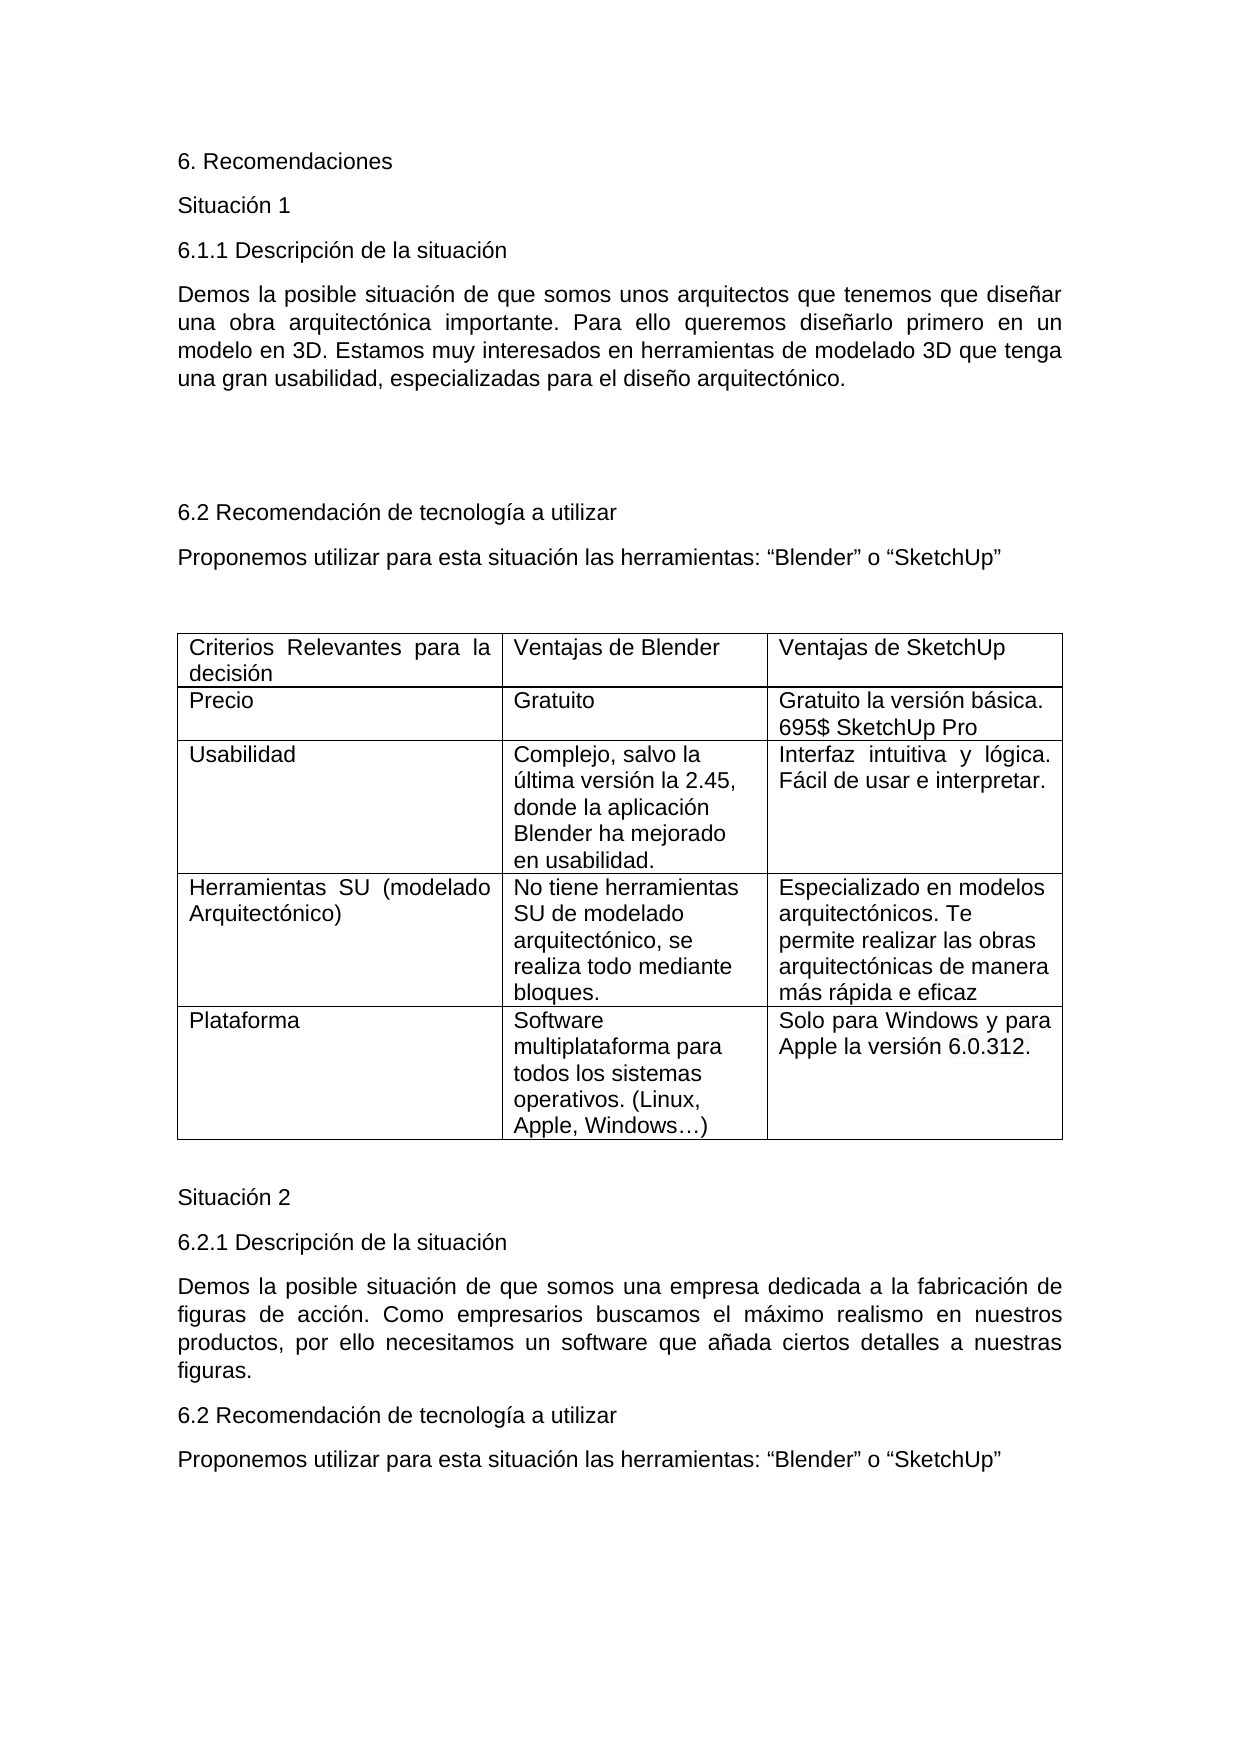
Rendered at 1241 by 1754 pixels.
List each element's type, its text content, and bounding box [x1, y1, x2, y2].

table_cell Gratuito [503, 688, 767, 740]
text 6.2.1 Descripción de la situación [177, 1229, 1063, 1255]
table_cell Herramientas SU (modelado Arquitectónico) [178, 874, 502, 1006]
text 6.1.1 Descripción de la situación [177, 237, 1063, 263]
table_cell Complejo, salvo la última versión la 2.45, donde la aplicación Blender ha mejorado en usabilidad. [503, 741, 767, 873]
text Situación 2 [177, 1184, 1063, 1211]
text Proponemos utilizar para esta situación las herramientas: “Blender” o “SketchUp” [177, 543, 1063, 570]
table_header Criterios Relevantes para la decisión [178, 634, 502, 686]
text 6.2 Recomendación de tecnología a utilizar [177, 1402, 1063, 1428]
table_cell Especializado en modelos arquitectónicos. Te permite realizar las obras arquitectónicas de manera más rápida e eficaz [768, 874, 1062, 1006]
table_cell Gratuito la versión básica. 695$ SketchUp Pro [768, 688, 1062, 740]
table_header Ventajas de Blender [503, 634, 767, 686]
text Situación 1 [177, 192, 1063, 218]
text Demos la posible situación de que somos unos arquitectos que tenemos que diseñar una obra arquitectónica importante. Para ello queremos diseñarlo primero en un modelo en 3D. Estamos muy interesados en herramientas de modelado 3D que tenga una gran usabilidad, especializadas para el diseño arquitectónico. [177, 281, 1063, 391]
table_cell Software multiplataforma para todos los sistemas operativos. (Linux, Apple, Windows…) [503, 1007, 767, 1138]
table_cell Solo para Windows y para Apple la versión 6.0.312. [768, 1007, 1062, 1138]
table_cell Usabilidad [178, 741, 502, 873]
text 6.2 Recomendación de tecnología a utilizar [177, 499, 1063, 525]
table_cell Plataforma [178, 1007, 502, 1138]
text Proponemos utilizar para esta situación las herramientas: “Blender” o “SketchUp” [177, 1446, 1063, 1473]
table_cell No tiene herramientas SU de modelado arquitectónico, se realiza todo mediante bloques. [503, 874, 767, 1006]
text 6. Recomendaciones [177, 148, 1063, 174]
text Demos la posible situación de que somos una empresa dedicada a la fabricación de figuras de acción. Como empresarios buscamos el máximo realismo en nuestros productos, por ello necesitamos un software que añada ciertos detalles a nuestras figuras. [177, 1273, 1063, 1383]
table_cell Interfaz intuitiva y lógica. Fácil de usar e interpretar. [768, 741, 1062, 873]
table_cell Precio [178, 688, 502, 740]
table_header Ventajas de SketchUp [768, 634, 1062, 686]
